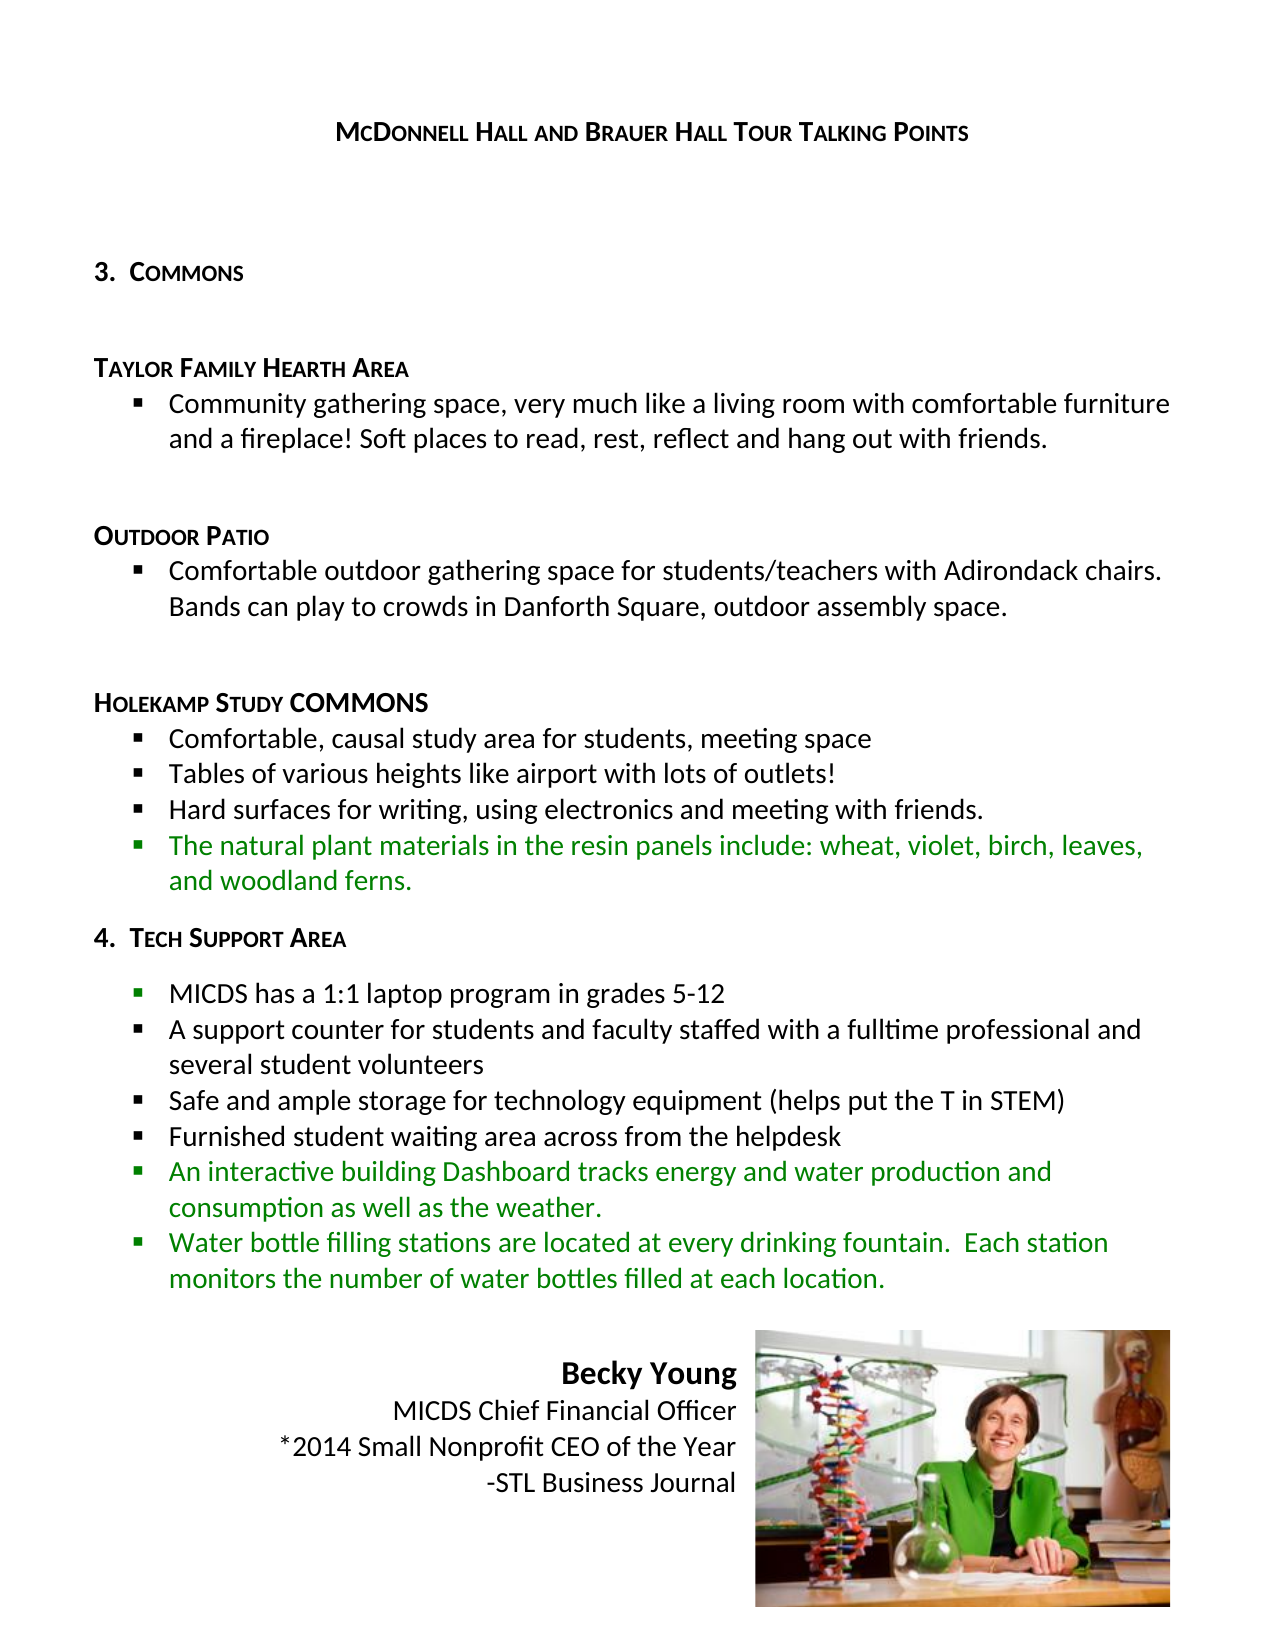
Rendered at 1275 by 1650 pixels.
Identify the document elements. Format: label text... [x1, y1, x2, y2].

text Outdoor Patio [94, 517, 1172, 552]
list *2014 Small Nonprofit CEO of the Year -STL Business Journal [244, 1428, 754, 1499]
list MICDS Chief Financial Officer [244, 1392, 754, 1428]
list An interactive building Dashboard tracks energy and water production and consumption as well as the weather. [131, 1153, 1172, 1224]
list Community gathering space, very much like a living room with comfortable furniture and a fireplace! Soft places to read, rest, reflect and hang out with friends. [131, 385, 1172, 456]
list Hard surfaces for writing, using electronics and meeting with friends. [131, 791, 1172, 827]
text 3. Commons [94, 253, 1172, 288]
list The natural plant materials in the resin panels include: wheat, violet, birch, leaves, and woodland ferns. [131, 827, 1172, 898]
text Taylor Family Hearth Area [94, 349, 1172, 385]
text McDonnell Hall and Brauer Hall Tour Talking Points [131, 113, 1172, 148]
list A support counter for students and faculty staffed with a fulltime professional and several student volunteers [131, 1011, 1172, 1082]
text Holekamp Study COMMONS [94, 684, 1172, 720]
list Comfortable outdoor gathering space for students/teachers with Adirondack chairs. Bands can play to crowds in Danforth Square, outdoor assembly space. [131, 552, 1172, 623]
list Becky Young [244, 1352, 754, 1392]
list MICDS has a 1:1 laptop program in grades 5-12 [131, 975, 1172, 1011]
list Comfortable, causal study area for students, meeting space [131, 720, 1172, 755]
list Safe and ample storage for technology equipment (helps put the T in STEM) [131, 1082, 1172, 1118]
list Tables of various heights like airport with lots of outlets! [131, 755, 1172, 791]
text 4. Tech Support Area [94, 919, 1172, 954]
picture [754, 1330, 1169, 1605]
list Furnished student waiting area across from the helpdesk [131, 1118, 1172, 1153]
list Water bottle filling stations are located at every drinking fountain. Each station monitors the number of water bottles filled at each location. [131, 1224, 1172, 1296]
